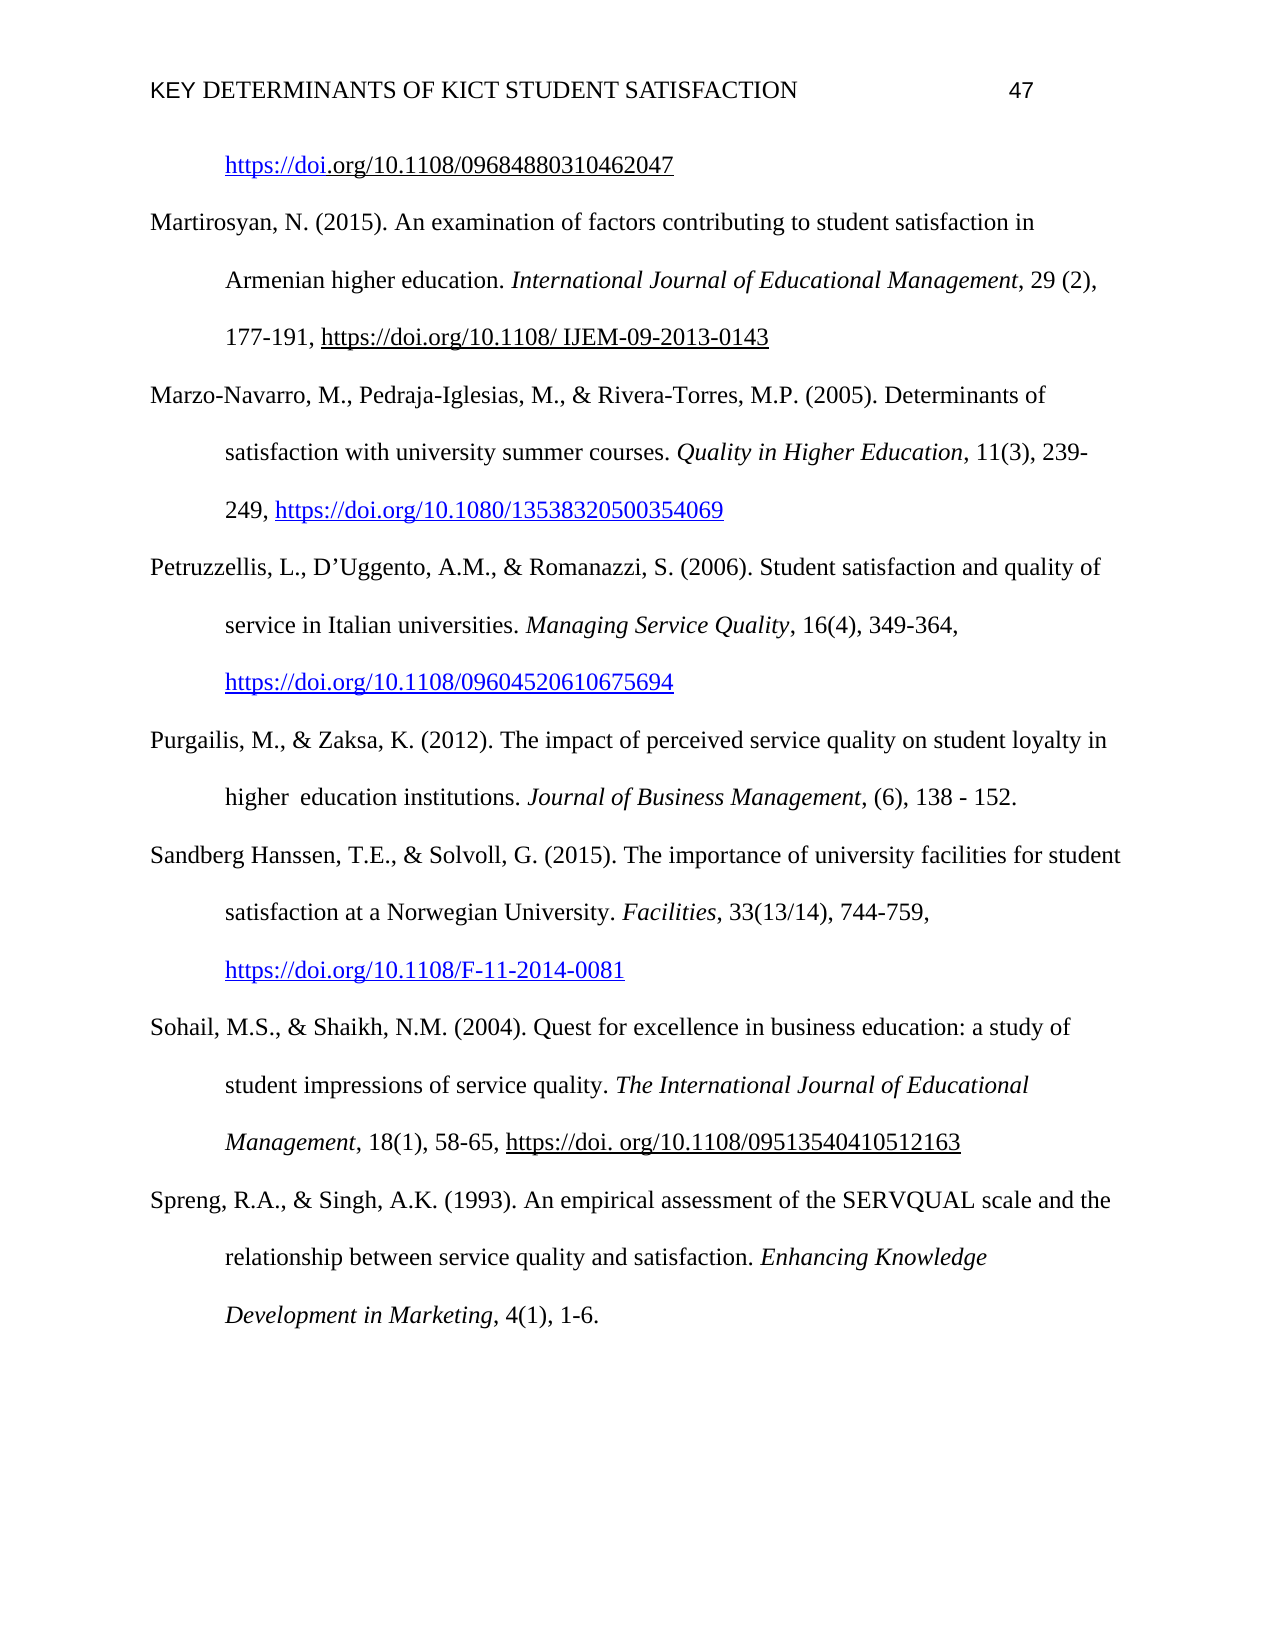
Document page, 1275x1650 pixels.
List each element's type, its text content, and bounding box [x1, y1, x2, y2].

text https://doi.org/10.1108/09684880310462047 [150, 150, 1125, 179]
text Martirosyan, N. (2015). An examination of factors contributing to student satisfaction in Armenian higher education. International Journal of Educational Management, 29 (2), 177-191, https://doi.org/10.1108/ IJEM-09-2013-0143 [150, 207, 1125, 351]
text Sandberg Hanssen, T.E., & Solvoll, G. (2015). The importance of university facilities for student satisfaction at a Norwegian University. Facilities, 33(13/14), 744-759, https://doi.org/10.1108/F-11-2014-0081 [150, 840, 1125, 984]
text Purgailis, M., & Zaksa, K. (2012). The impact of perceived service quality on student loyalty in higher education institutions. Journal of Business Management, (6), 138 - 152. [150, 725, 1125, 811]
text Sohail, M.S., & Shaikh, N.M. (2004). Quest for excellence in business education: a study of student impressions of service quality. The International Journal of Educational Management, 18(1), 58-65, https://doi. org/10.1108/09513540410512163 [150, 1012, 1125, 1156]
text Spreng, R.A., & Singh, A.K. (1993). An empirical assessment of the SERVQUAL scale and the relationship between service quality and satisfaction. Enhancing Knowledge Development in Marketing, 4(1), 1-6. [150, 1185, 1125, 1329]
text Petruzzellis, L., D’Uggento, A.M., & Romanazzi, S. (2006). Student satisfaction and quality of service in Italian universities. Managing Service Quality, 16(4), 349-364, https://doi.org/10.1108/09604520610675694 [150, 552, 1125, 696]
text Marzo-Navarro, M., Pedraja-Iglesias, M., & Rivera-Torres, M.P. (2005). Determinants of satisfaction with university summer courses. Quality in Higher Education, 11(3), 239- 249, https://doi.org/10.1080/13538320500354069 [150, 380, 1125, 524]
